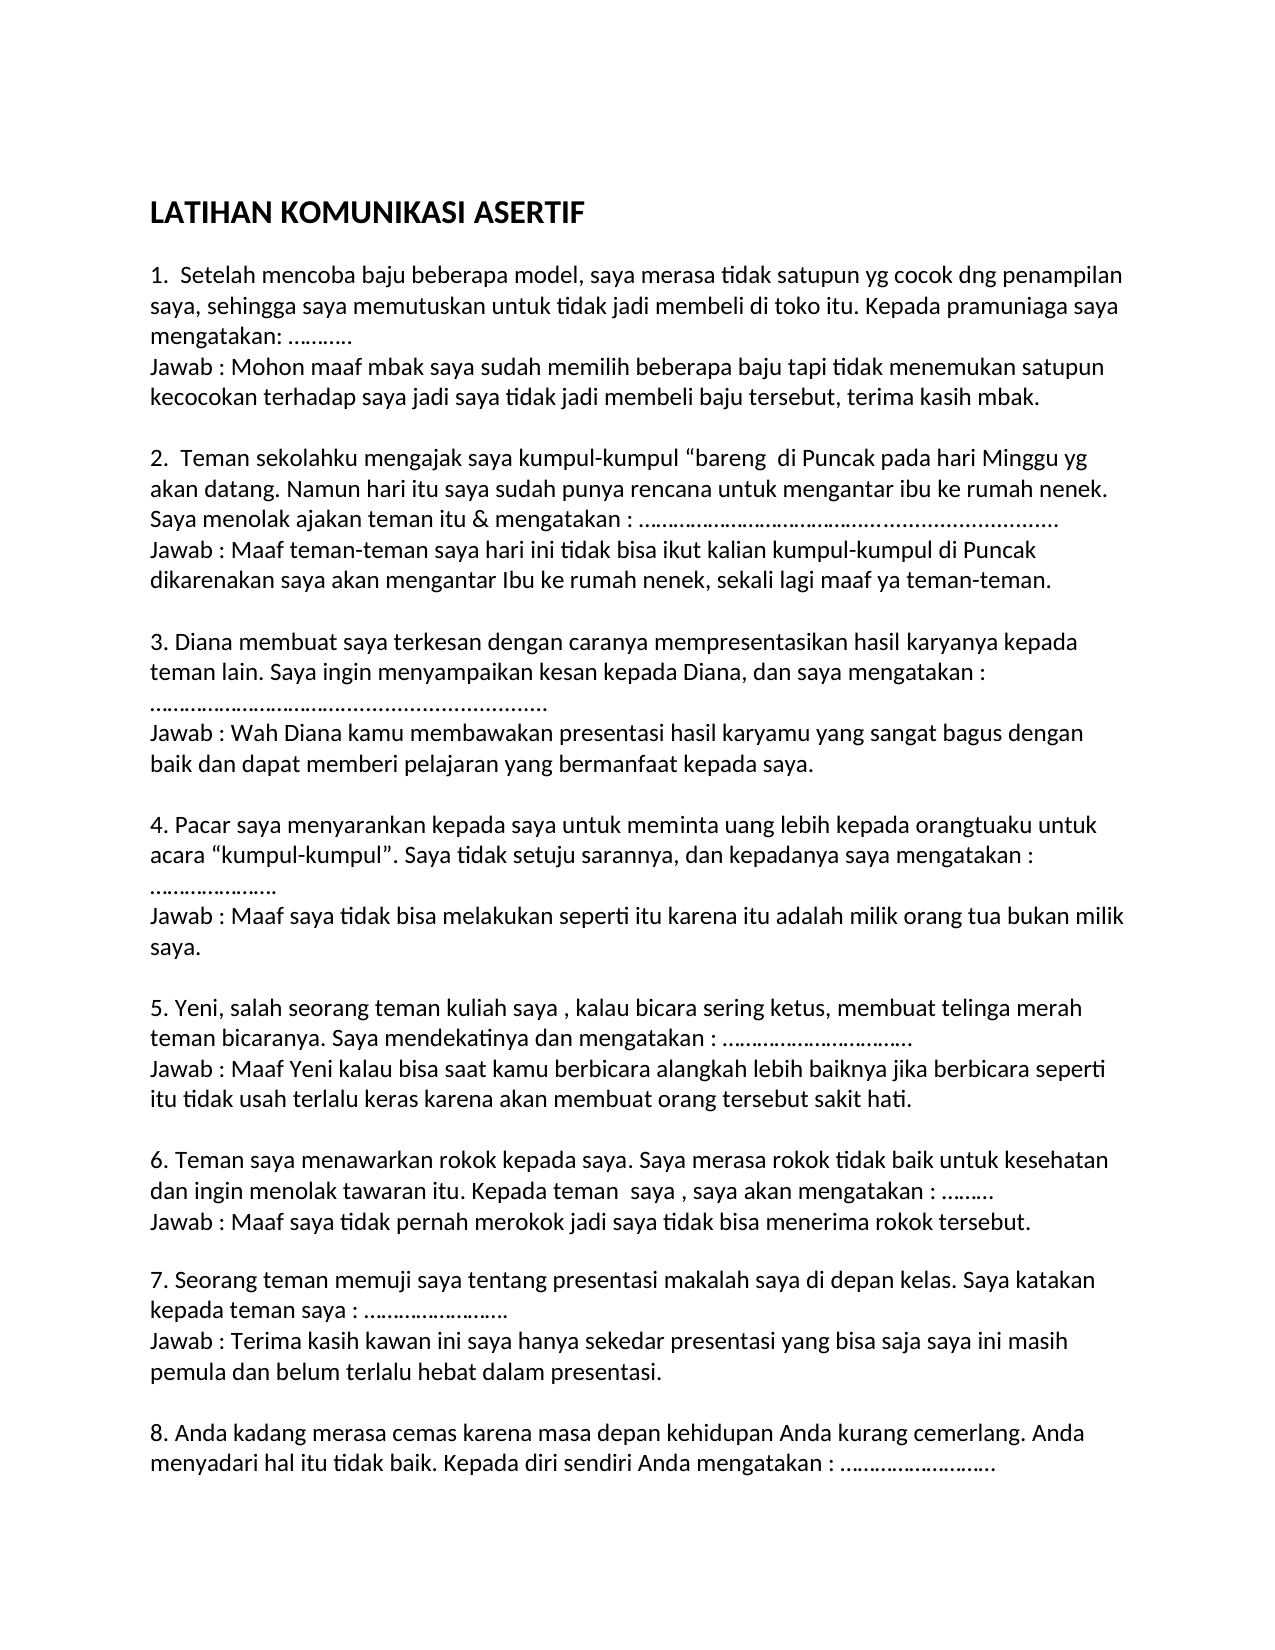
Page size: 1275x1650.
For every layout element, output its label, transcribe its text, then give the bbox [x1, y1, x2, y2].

text Jawab : Terima kasih kawan ini saya hanya sekedar presentasi yang bisa saja saya ini masih pemula dan belum terlalu hebat dalam presentasi. [150, 1325, 1125, 1386]
text 4. Pacar saya menyarankan kepada saya untuk meminta uang lebih kepada orangtuaku untuk acara “kumpul-kumpul”. Saya tidak setuju sarannya, dan kepadanya saya mengatakan : …………………. [150, 809, 1125, 900]
text Jawab : Maaf saya tidak bisa melakukan seperti itu karena itu adalah milik orang tua bukan milik saya. [150, 900, 1125, 961]
text 2. Teman sekolahku mengajak saya kumpul-kumpul “bareng di Puncak pada hari Minggu yg akan datang. Namun hari itu saya sudah punya rencana untuk mengantar ibu ke rumah nenek. Saya menolak ajakan teman itu & mengatakan : …………………………………............................... [150, 443, 1125, 534]
text Jawab : Mohon maaf mbak saya sudah memilih beberapa baju tapi tidak menemukan satupun kecocokan terhadap saya jadi saya tidak jadi membeli baju tersebut, terima kasih mbak. [150, 351, 1125, 412]
text Jawab : Maaf Yeni kalau bisa saat kamu berbicara alangkah lebih baiknya jika berbicara seperti itu tidak usah terlalu keras karena akan membuat orang tersebut sakit hati. [150, 1053, 1125, 1114]
text 5. Yeni, salah seorang teman kuliah saya , kalau bicara sering ketus, membuat telinga merah teman bicaranya. Saya mendekatinya dan mengatakan : …………………………… [150, 992, 1125, 1053]
text 7. Seorang teman memuji saya tentang presentasi makalah saya di depan kelas. Saya katakan kepada teman saya : ……………………. [150, 1264, 1125, 1325]
text 8. Anda kadang merasa cemas karena masa depan kehidupan Anda kurang cemerlang. Anda menyadari hal itu tidak baik. Kepada diri sendiri Anda mengatakan : ……………………… [150, 1417, 1125, 1478]
text LATIHAN KOMUNIKASI ASERTIF [150, 191, 1125, 231]
text 1. Setelah mencoba baju beberapa model, saya merasa tidak satupun yg cocok dng penampilan saya, sehingga saya memutuskan untuk tidak jadi membeli di toko itu. Kepada pramuniaga saya mengatakan: ……….. [150, 259, 1125, 351]
text Jawab : Maaf teman-teman saya hari ini tidak bisa ikut kalian kumpul-kumpul di Puncak dikarenakan saya akan mengantar Ibu ke rumah nenek, sekali lagi maaf ya teman-teman. [150, 534, 1125, 595]
text 3. Diana membuat saya terkesan dengan caranya mempresentasikan hasil karyanya kepada teman lain. Saya ingin menyampaikan kesan kepada Diana, dan saya mengatakan : ……………………………................................. [150, 626, 1125, 717]
text 6. Teman saya menawarkan rokok kepada saya. Saya merasa rokok tidak baik untuk kesehatan dan ingin menolak tawaran itu. Kepada teman saya , saya akan mengatakan : ……… [150, 1144, 1125, 1206]
text Jawab : Wah Diana kamu membawakan presentasi hasil karyamu yang sangat bagus dengan baik dan dapat memberi pelajaran yang bermanfaat kepada saya. [150, 717, 1125, 778]
text Jawab : Maaf saya tidak pernah merokok jadi saya tidak bisa menerima rokok tersebut. [150, 1206, 1125, 1236]
